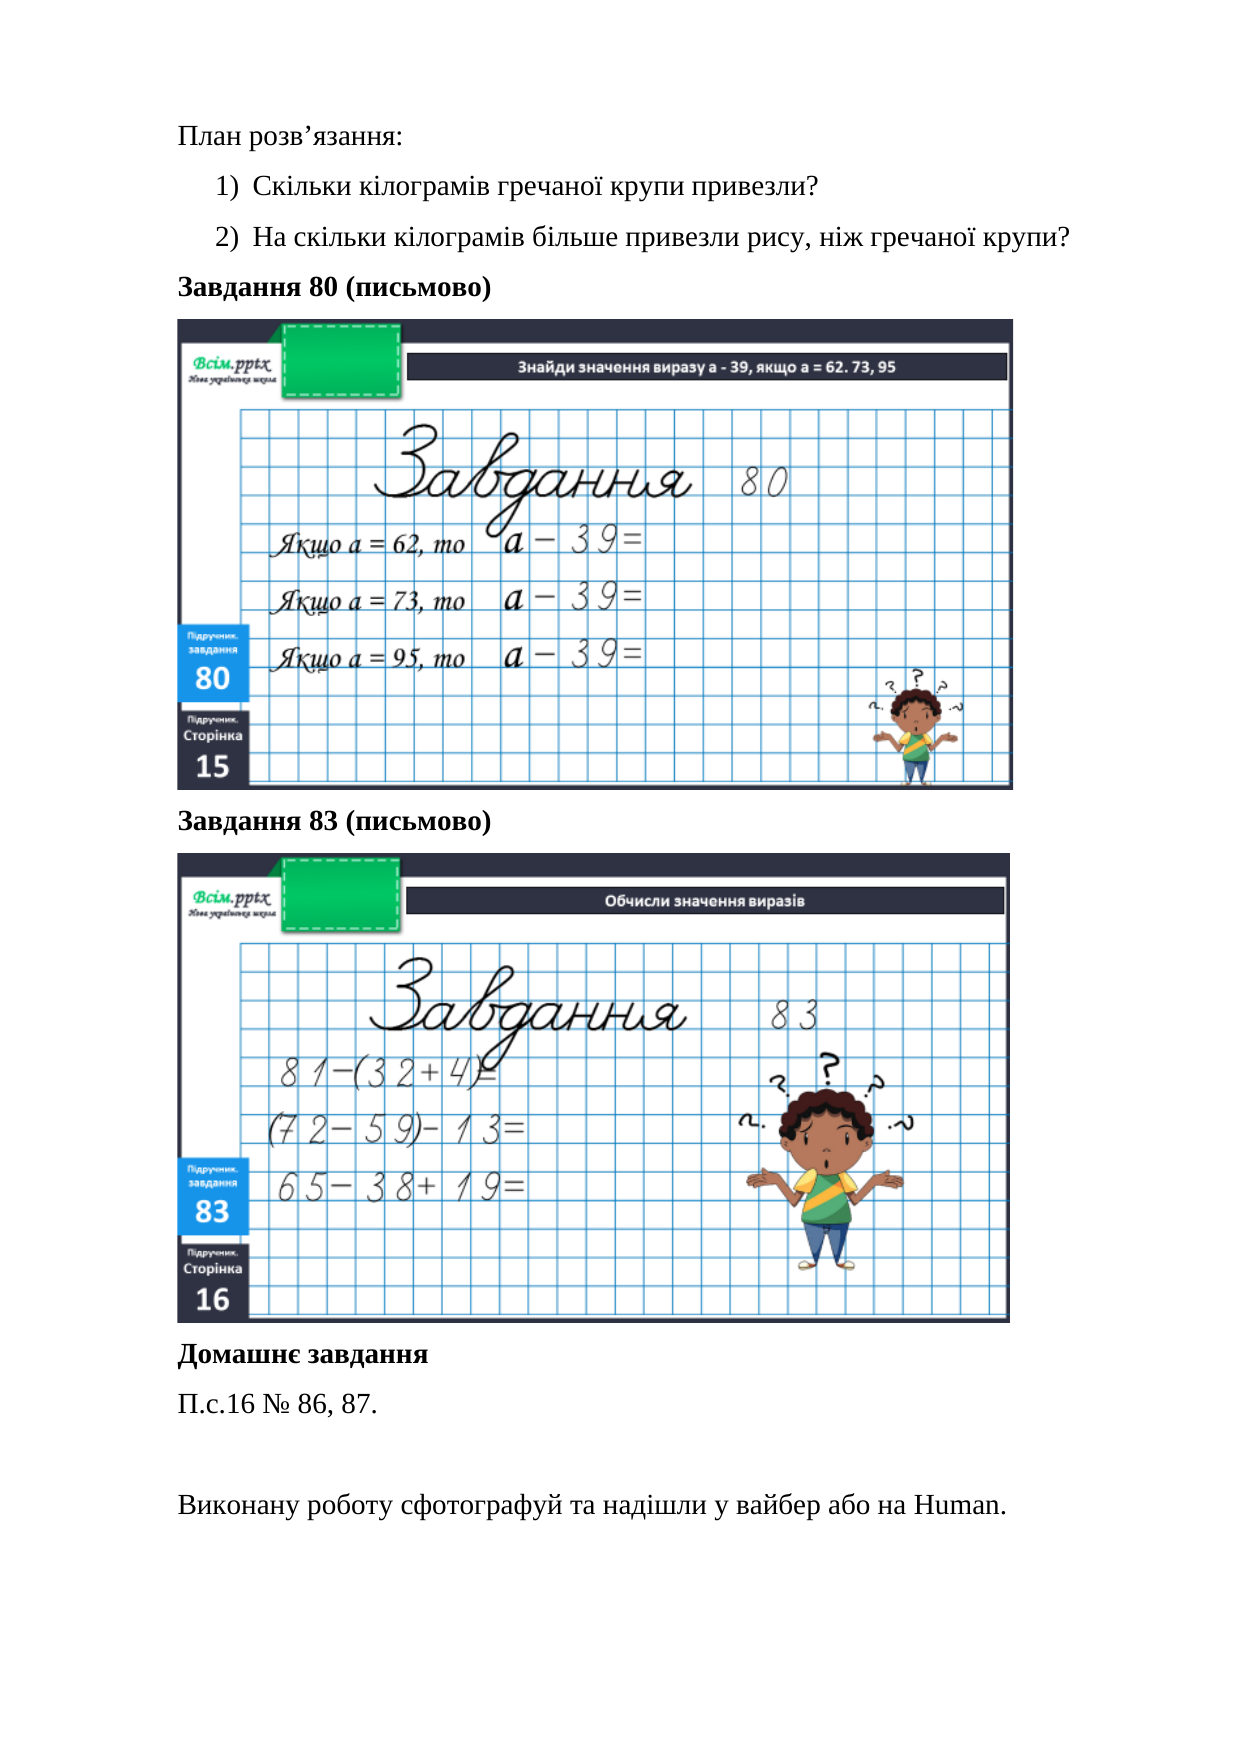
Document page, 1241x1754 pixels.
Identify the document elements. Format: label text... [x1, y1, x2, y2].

list Скільки кілограмів гречаної крупи привезли? [215, 168, 1152, 202]
picture [177, 319, 1014, 790]
text План розв’язання: [177, 118, 1152, 152]
text Виконану роботу сфотографуй та надішли у вайбер або на Human. [177, 1487, 1152, 1521]
picture [177, 853, 1010, 1323]
text П.с.16 № 86, 87. [177, 1387, 1152, 1420]
text Домашнє завдання [177, 1336, 1152, 1370]
text Завдання 83 (письмово) [177, 803, 1152, 837]
list На скільки кілограмів більше привезли рису, ніж гречаної крупи? [215, 219, 1152, 252]
text Завдання 80 (письмово) [177, 269, 1152, 303]
